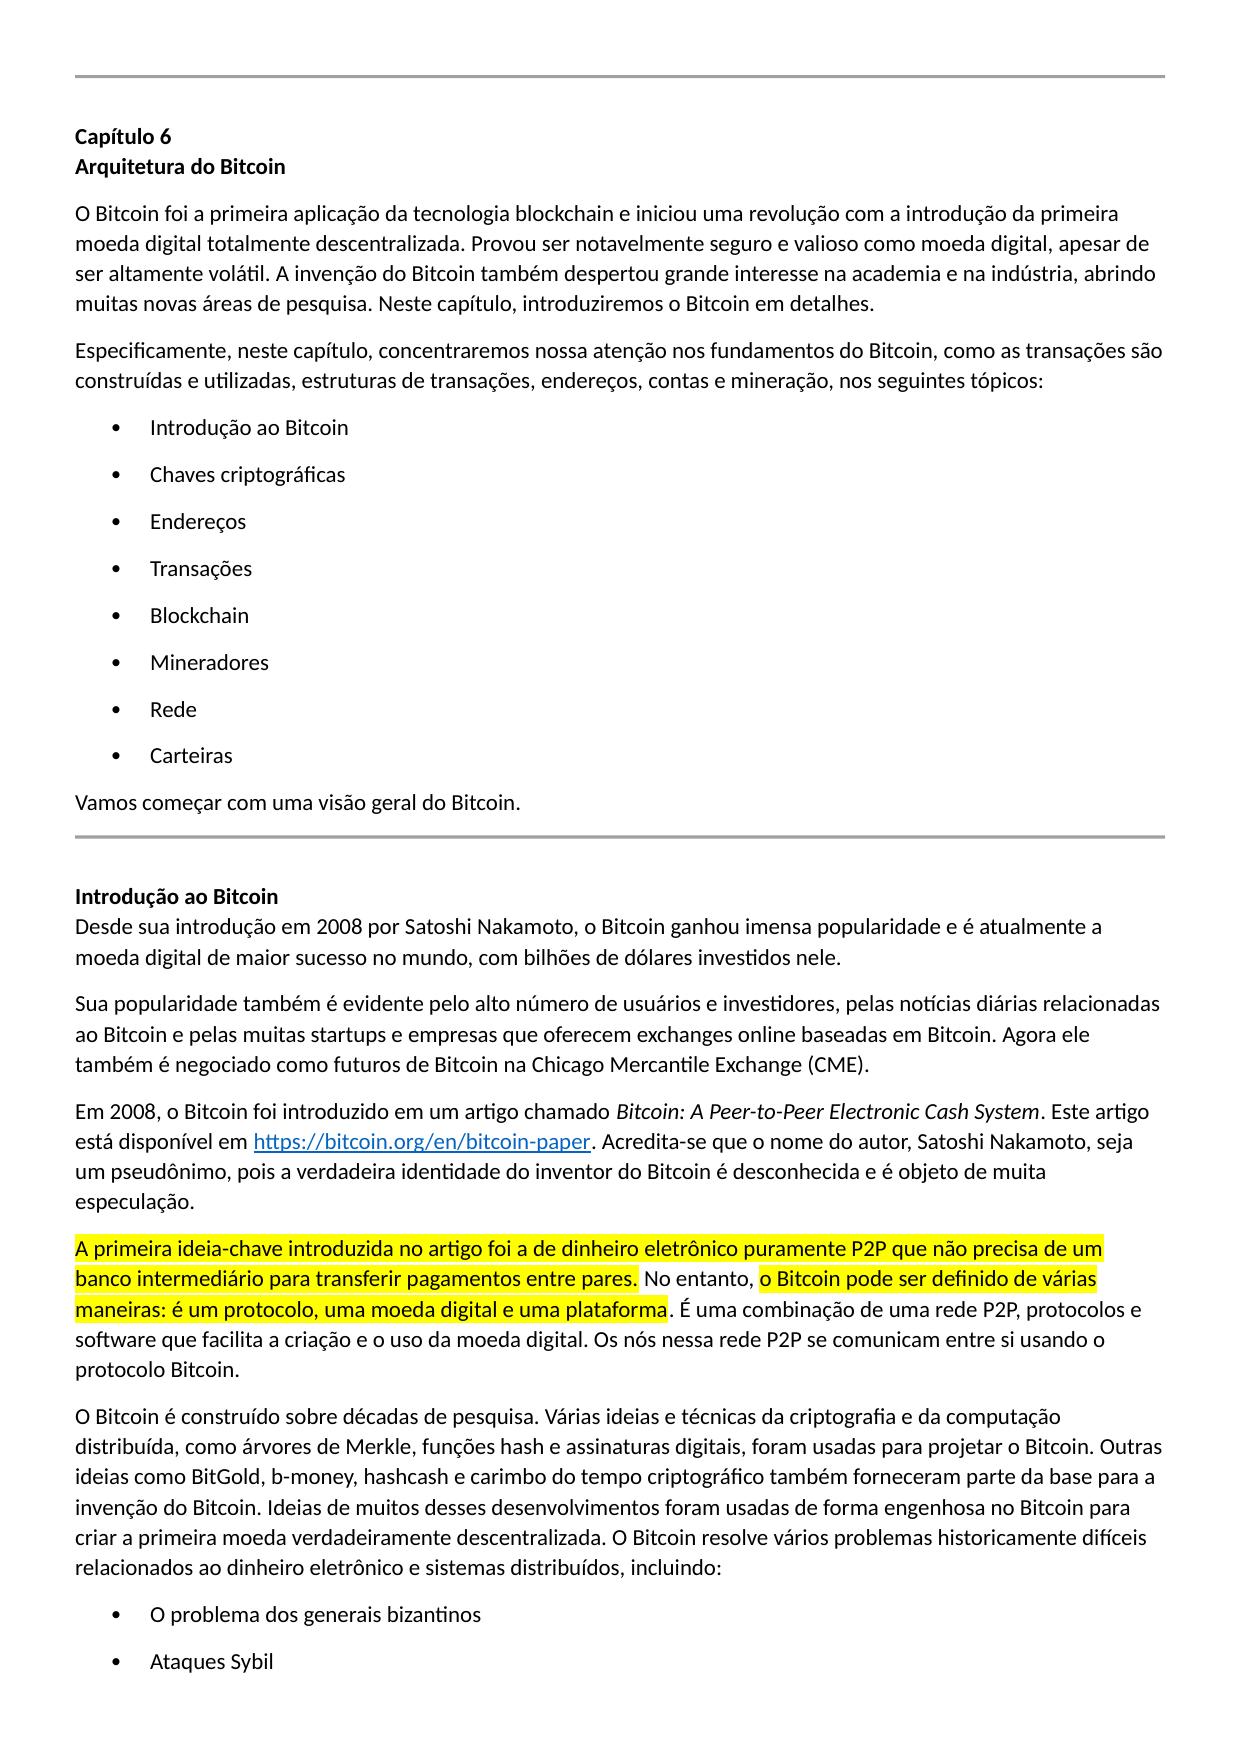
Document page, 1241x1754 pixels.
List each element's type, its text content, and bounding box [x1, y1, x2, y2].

list Introdução ao Bitcoin [112, 413, 1165, 442]
text Especificamente, neste capítulo, concentraremos nossa atenção nos fundamentos do Bitcoin, como as transações são construídas e utilizadas, estruturas de transações, endereços, contas e mineração, nos seguintes tópicos: [75, 336, 1165, 395]
text A primeira ideia-chave introduzida no artigo foi a de dinheiro eletrônico puramente P2P que não precisa de um banco intermediário para transferir pagamentos entre pares. No entanto, o Bitcoin pode ser definido de várias maneiras: é um protocolo, uma moeda digital e uma plataforma. É uma combinação de uma rede P2P, protocolos e software que facilita a criação e o uso da moeda digital. Os nós nessa rede P2P se comunicam entre si usando o protocolo Bitcoin. [75, 1234, 1165, 1383]
text Vamos começar com uma visão geral do Bitcoin. [75, 788, 1165, 817]
text Sua popularidade também é evidente pelo alto número de usuários e investidores, pelas notícias diárias relacionadas ao Bitcoin e pelas muitas startups e empresas que oferecem exchanges online baseadas em Bitcoin. Agora ele também é negociado como futuros de Bitcoin na Chicago Mercantile Exchange (CME). [75, 989, 1165, 1078]
list Blockchain [112, 601, 1165, 629]
list Mineradores [112, 648, 1165, 676]
list O problema dos generais bizantinos [112, 1600, 1165, 1628]
list Transações [112, 554, 1165, 582]
text O Bitcoin foi a primeira aplicação da tecnologia blockchain e iniciou uma revolução com a introdução da primeira moeda digital totalmente descentralizada. Provou ser notavelmente seguro e valioso como moeda digital, apesar de ser altamente volátil. A invenção do Bitcoin também despertou grande interesse na academia e na indústria, abrindo muitas novas áreas de pesquisa. Neste capítulo, introduziremos o Bitcoin em detalhes. [75, 199, 1165, 318]
list Rede [112, 695, 1165, 723]
list Carteiras [112, 742, 1165, 770]
list Endereços [112, 507, 1165, 535]
text Introdução ao Bitcoin Desde sua introdução em 2008 por Satoshi Nakamoto, o Bitcoin ganhou imensa popularidade e é atualmente a moeda digital de maior sucesso no mundo, com bilhões de dólares investidos nele. [75, 882, 1165, 971]
list Ataques Sybil [112, 1647, 1165, 1675]
text Em 2008, o Bitcoin foi introduzido em um artigo chamado Bitcoin: A Peer-to-Peer Electronic Cash System. Este artigo está disponível em https://bitcoin.org/en/bitcoin-paper. Acredita-se que o nome do autor, Satoshi Nakamoto, seja um pseudônimo, pois a verdadeira identidade do inventor do Bitcoin é desconhecida e é objeto de muita especulação. [75, 1097, 1165, 1216]
text Capítulo 6 Arquitetura do Bitcoin [75, 122, 1165, 180]
list Chaves criptográficas [112, 460, 1165, 488]
text O Bitcoin é construído sobre décadas de pesquisa. Várias ideias e técnicas da criptografia e da computação distribuída, como árvores de Merkle, funções hash e assinaturas digitais, foram usadas para projetar o Bitcoin. Outras ideias como BitGold, b-money, hashcash e carimbo do tempo criptográfico também forneceram parte da base para a invenção do Bitcoin. Ideias de muitos desses desenvolvimentos foram usadas de forma engenhosa no Bitcoin para criar a primeira moeda verdadeiramente descentralizada. O Bitcoin resolve vários problemas historicamente difíceis relacionados ao dinheiro eletrônico e sistemas distribuídos, incluindo: [75, 1402, 1165, 1581]
